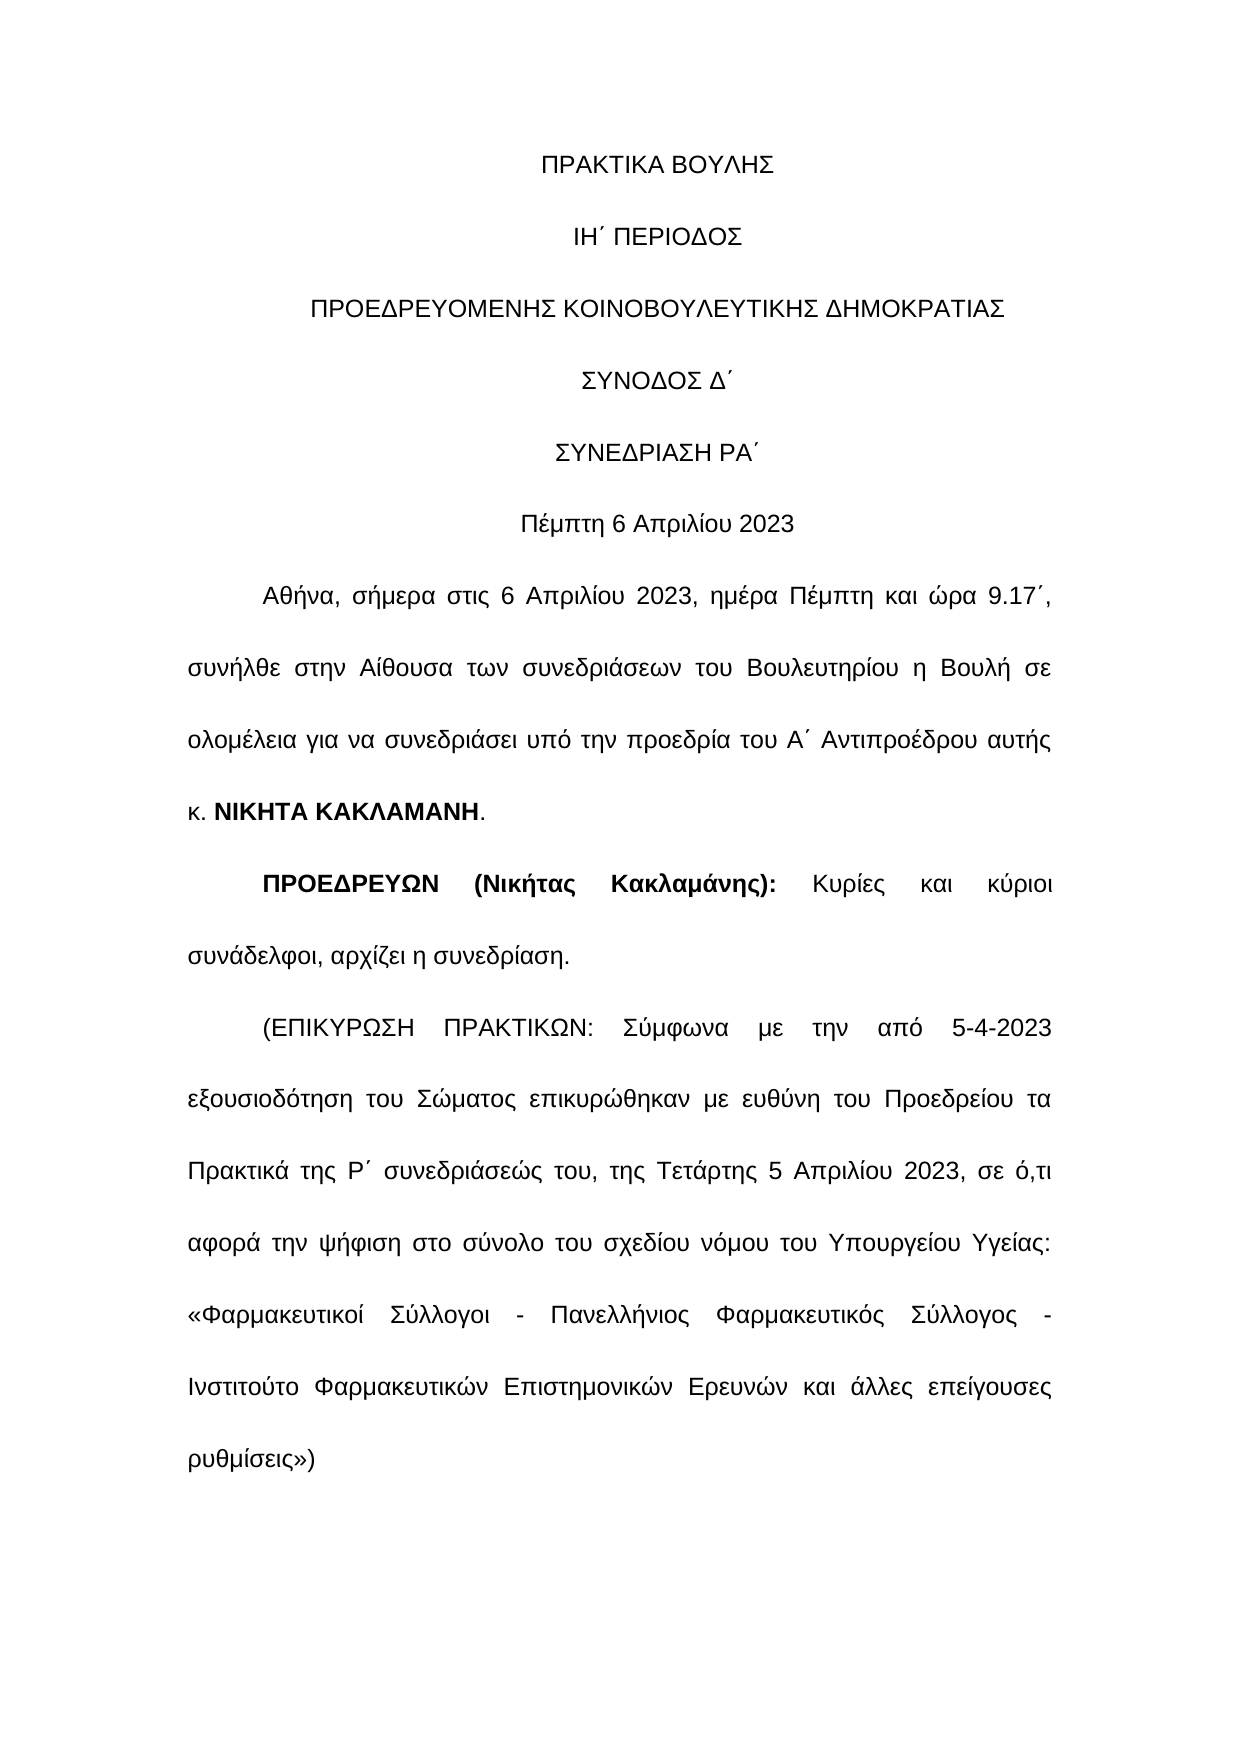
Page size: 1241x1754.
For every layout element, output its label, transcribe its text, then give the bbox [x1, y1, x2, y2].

text ΠΡΟΕΔΡΕΥΟΜΕΝΗΣ ΚΟΙΝΟΒΟΥΛΕΥΤΙΚΗΣ ΔΗΜΟΚΡΑΤΙΑΣ [187, 294, 1053, 322]
text Αθήνα, σήμερα στις 6 Απριλίου 2023, ημέρα Πέμπτη και ώρα 9.17΄, συνήλθε στην Αίθουσα των συνεδριάσεων του Βουλευτηρίου η Βουλή σε ολομέλεια για να συνεδριάσει υπό την προεδρία του Α΄ Αντιπροέδρου αυτής κ. ΝΙΚΗΤΑ ΚΑΚΛΑΜΑΝΗ. [187, 581, 1053, 826]
text (ΕΠΙΚΥΡΩΣΗ ΠΡΑΚΤΙΚΩΝ: Σύμφωνα με την από 5-4-2023 εξουσιοδότηση του Σώματος επικυρώθηκαν με ευθύνη του Προεδρείου τα Πρακτικά της Ρ΄ συνεδριάσεώς του, της Τετάρτης 5 Απριλίου 2023, σε ό,τι αφορά την ψήφιση στο σύνολο του σχεδίου νόμου του Υπουργείου Υγείας: «Φαρμακευτικοί Σύλλογοι - Πανελλήνιος Φαρμακευτικός Σύλλογος - Ινστιτούτο Φαρμακευτικών Επιστημονικών Ερευνών και άλλες επείγουσες ρυθμίσεις») [187, 1012, 1053, 1472]
text Πέμπτη 6 Απριλίου 2023 [187, 509, 1053, 538]
text ΙΗ΄ ΠΕΡΙΟΔΟΣ [187, 222, 1053, 251]
text ΣΥΝΕΔΡΙΑΣΗ ΡΑ΄ [187, 437, 1053, 466]
text ΠΡΑΚΤΙΚΑ ΒΟΥΛΗΣ [187, 150, 1053, 179]
text ΣΥΝΟΔΟΣ Δ΄ [187, 366, 1053, 394]
text ΠΡΟΕΔΡΕΥΩΝ (Νικήτας Κακλαμάνης): Κυρίες και κύριοι συνάδελφοι, αρχίζει η συνεδρίαση. [187, 869, 1053, 969]
